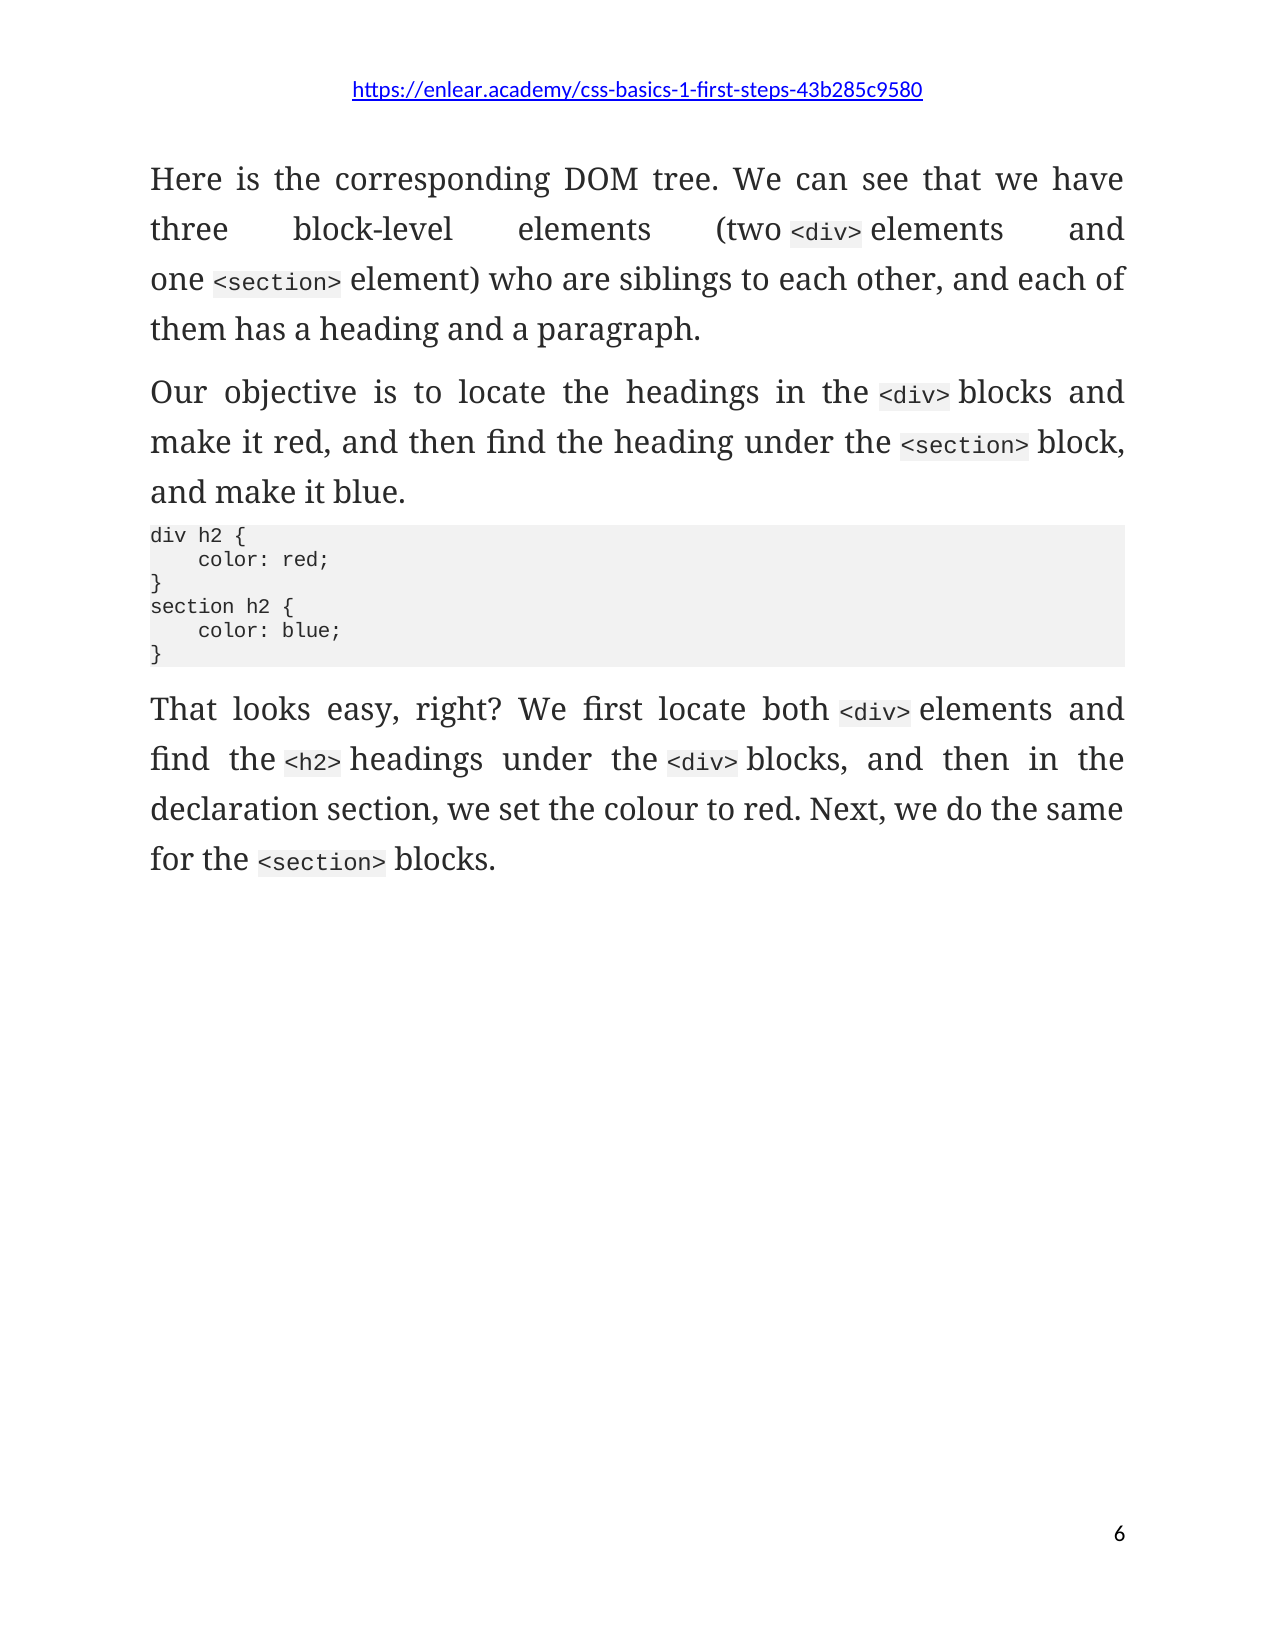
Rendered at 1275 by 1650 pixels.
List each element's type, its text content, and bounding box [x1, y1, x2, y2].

text div h2 { color: red; } section h2 { color: blue; } [150, 525, 1125, 667]
text That looks easy, right? We first locate both <div> elements and find the <h2> headings under the <div> blocks, and then in the declaration section, we set the colour to red. Next, we do the same for the <section> blocks. [150, 679, 1125, 879]
text Our objective is to locate the headings in the <div> blocks and make it red, and then find the heading under the <section> block, and make it blue. [150, 362, 1125, 512]
text Here is the corresponding DOM tree. We can see that we have three block-level elements (two <div> elements and one <section> element) who are siblings to each other, and each of them has a heading and a paragraph. [150, 150, 1125, 350]
